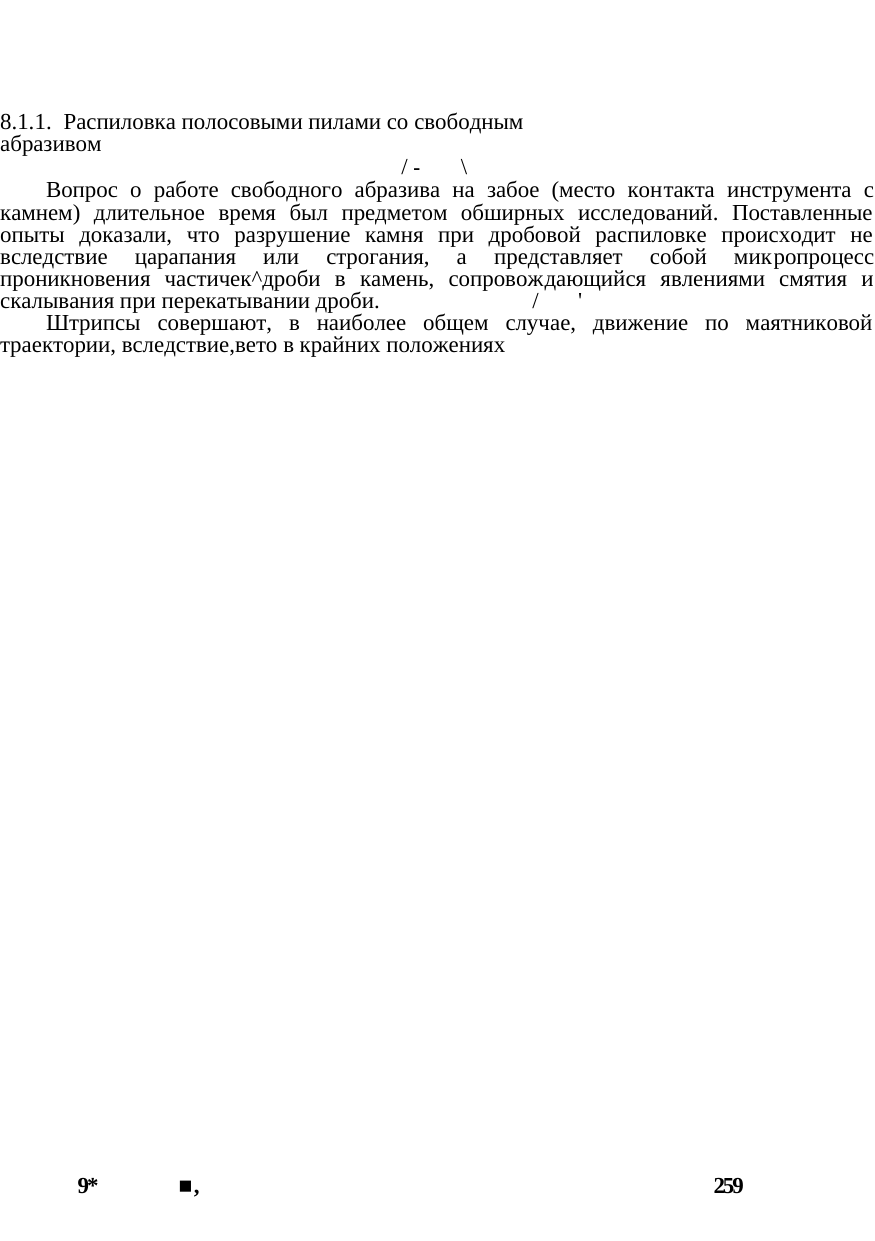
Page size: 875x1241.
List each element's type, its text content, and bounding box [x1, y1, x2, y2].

text Вопрос о работе свободного абразива на забое (место контакта инструмента с камнем) длительное время был предметом обширных исследований. Поставленные опыты доказали, что разрушение камня при дробовой распиловке происходит не вследствие царапания или строгания, а представляет собой микропроцесс проникновения частичек^дроби в камень, сопровождающийся явлениями смятия и скалывания при перекатывании дроби. / ' [0, 180, 874, 313]
text / - \ [0, 156, 868, 179]
text Штрипсы совершают, в наиболее общем случае, движение по маятниковой траектории, вследствие,вето в крайних положениях [0, 313, 874, 357]
list Распиловка полосовыми пилами со свободным абразивом [0, 112, 591, 156]
